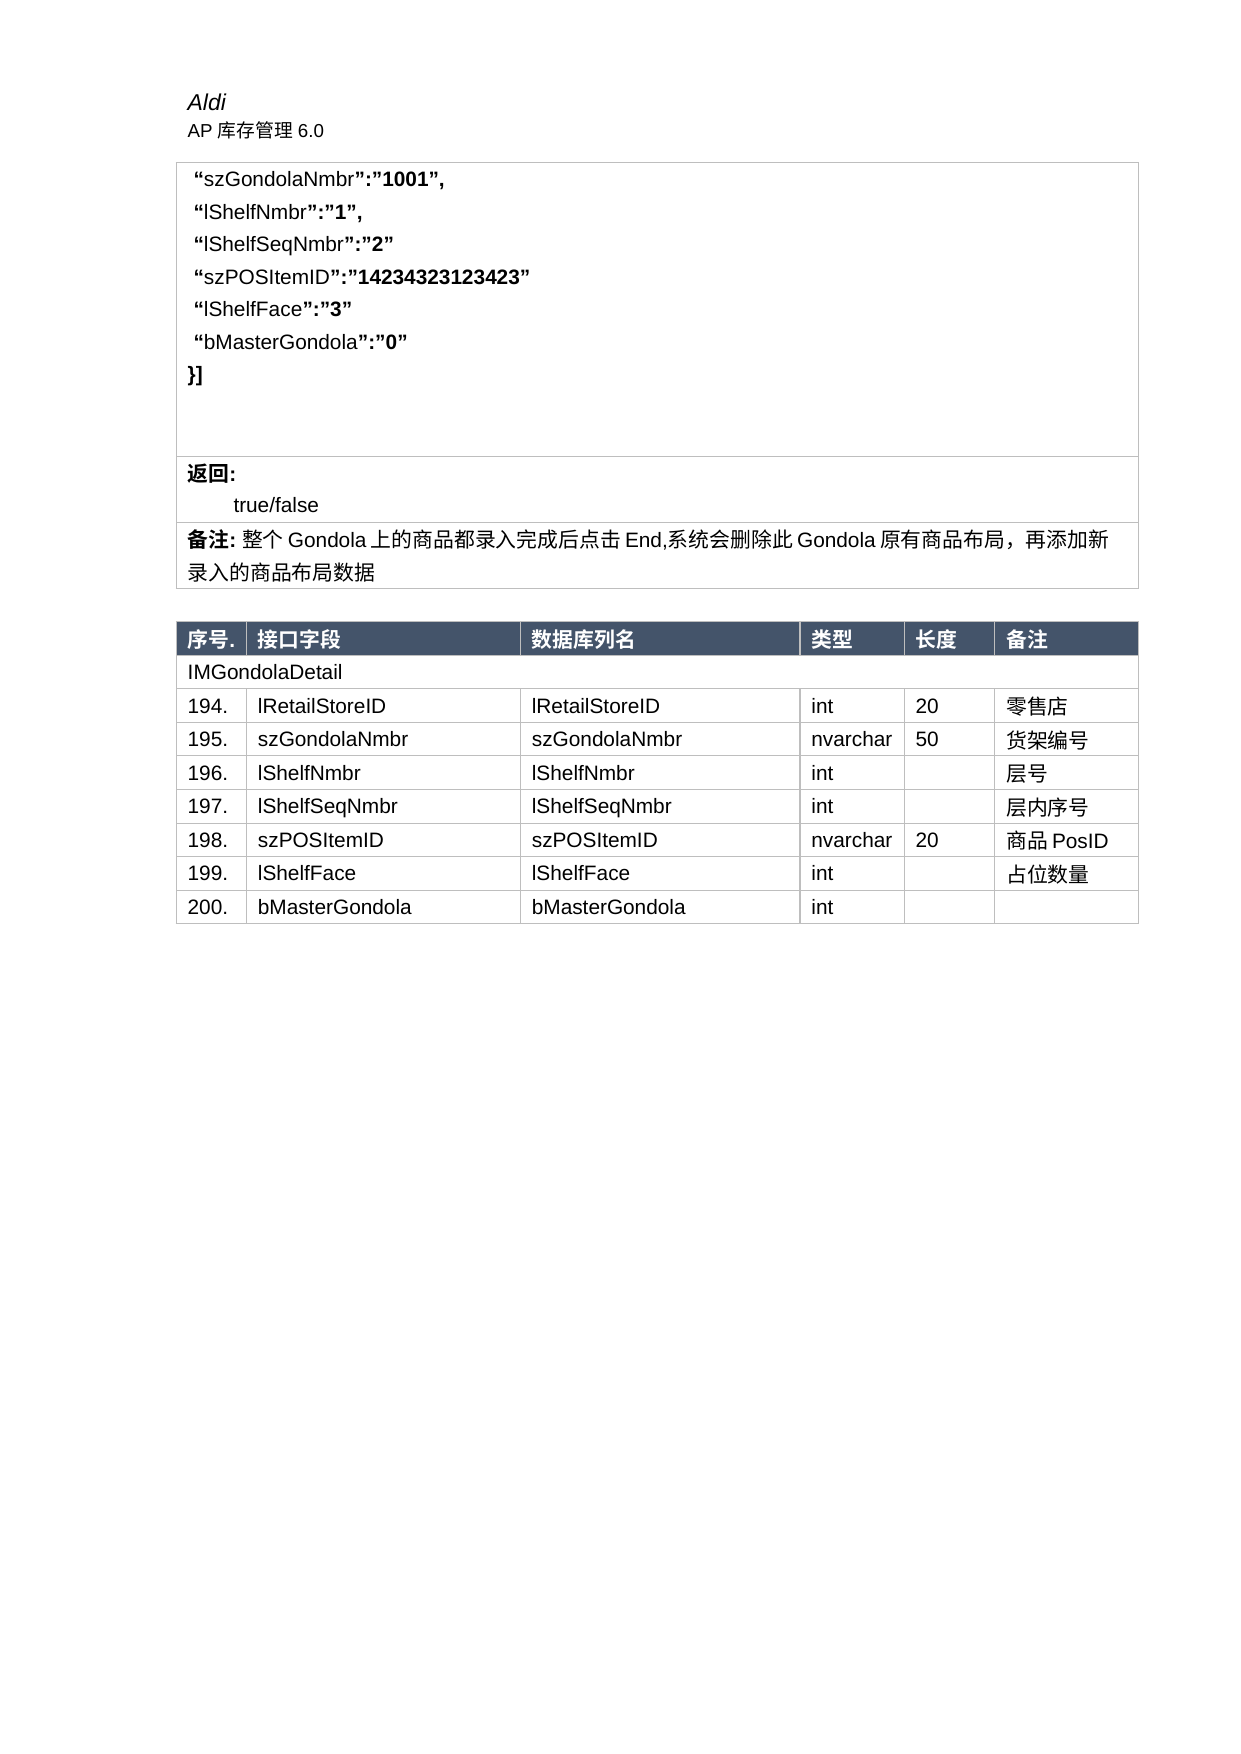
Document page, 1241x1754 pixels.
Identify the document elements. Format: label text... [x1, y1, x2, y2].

table_cell 20 [905, 689, 994, 722]
table_cell bMasterGondola [247, 891, 520, 923]
table_cell nvarchar [801, 723, 904, 755]
table_cell [995, 891, 1138, 923]
table_cell nvarchar [801, 824, 904, 856]
table_cell lShelfSeqNmbr [247, 790, 520, 822]
table_header 长度 [905, 622, 994, 655]
table_cell lShelfNmbr [247, 756, 520, 789]
table_cell 备注: 整个Gondola上的商品都录入完成后点击End,系统会删除此Gondola原有商品布局，再添加新录入的商品布局数据 [177, 523, 1138, 588]
table_cell 50 [905, 723, 994, 755]
table_cell [177, 689, 246, 722]
table_cell [177, 891, 246, 923]
table_header 备注 [995, 622, 1138, 655]
table_cell 返回: true/false [177, 457, 1138, 522]
table_cell lRetailStoreID [247, 689, 520, 722]
table_cell 零售店 [995, 689, 1138, 722]
table_cell 占位数量 [995, 857, 1138, 889]
table_cell lShelfNmbr [521, 756, 799, 789]
table_cell szGondolaNmbr [247, 723, 520, 755]
table_cell bMasterGondola [521, 891, 799, 923]
table_cell lShelfFace [247, 857, 520, 889]
table_header 类型 [801, 622, 904, 655]
table_cell [905, 857, 994, 889]
table_cell [905, 790, 994, 822]
table_header 接口字段 [247, 622, 520, 655]
table_cell [177, 790, 246, 822]
table_cell 20 [905, 824, 994, 856]
table_cell int [801, 756, 904, 789]
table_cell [177, 163, 1138, 456]
table_cell [905, 891, 994, 923]
table_cell szPOSItemID [247, 824, 520, 856]
table_cell 货架编号 [995, 723, 1138, 755]
table_cell szGondolaNmbr [521, 723, 799, 755]
table_cell 层内序号 [995, 790, 1138, 822]
table_cell lShelfSeqNmbr [521, 790, 799, 822]
table_cell lShelfFace [521, 857, 799, 889]
table_cell int [801, 857, 904, 889]
table_cell 商品PosID [995, 824, 1138, 856]
table_cell 层号 [995, 756, 1138, 789]
table_cell [177, 756, 246, 789]
table_cell [177, 857, 246, 889]
table_cell lRetailStoreID [521, 689, 799, 722]
table_header 数据库列名 [521, 622, 799, 655]
table_cell [177, 723, 246, 755]
table_header 序号. [177, 622, 246, 655]
table_cell [905, 756, 994, 789]
table_cell IMGondolaDetail [177, 656, 1138, 688]
table_cell int [801, 790, 904, 822]
table_cell szPOSItemID [521, 824, 799, 856]
table_cell int [801, 891, 904, 923]
table_cell [177, 824, 246, 856]
table_cell int [801, 689, 904, 722]
